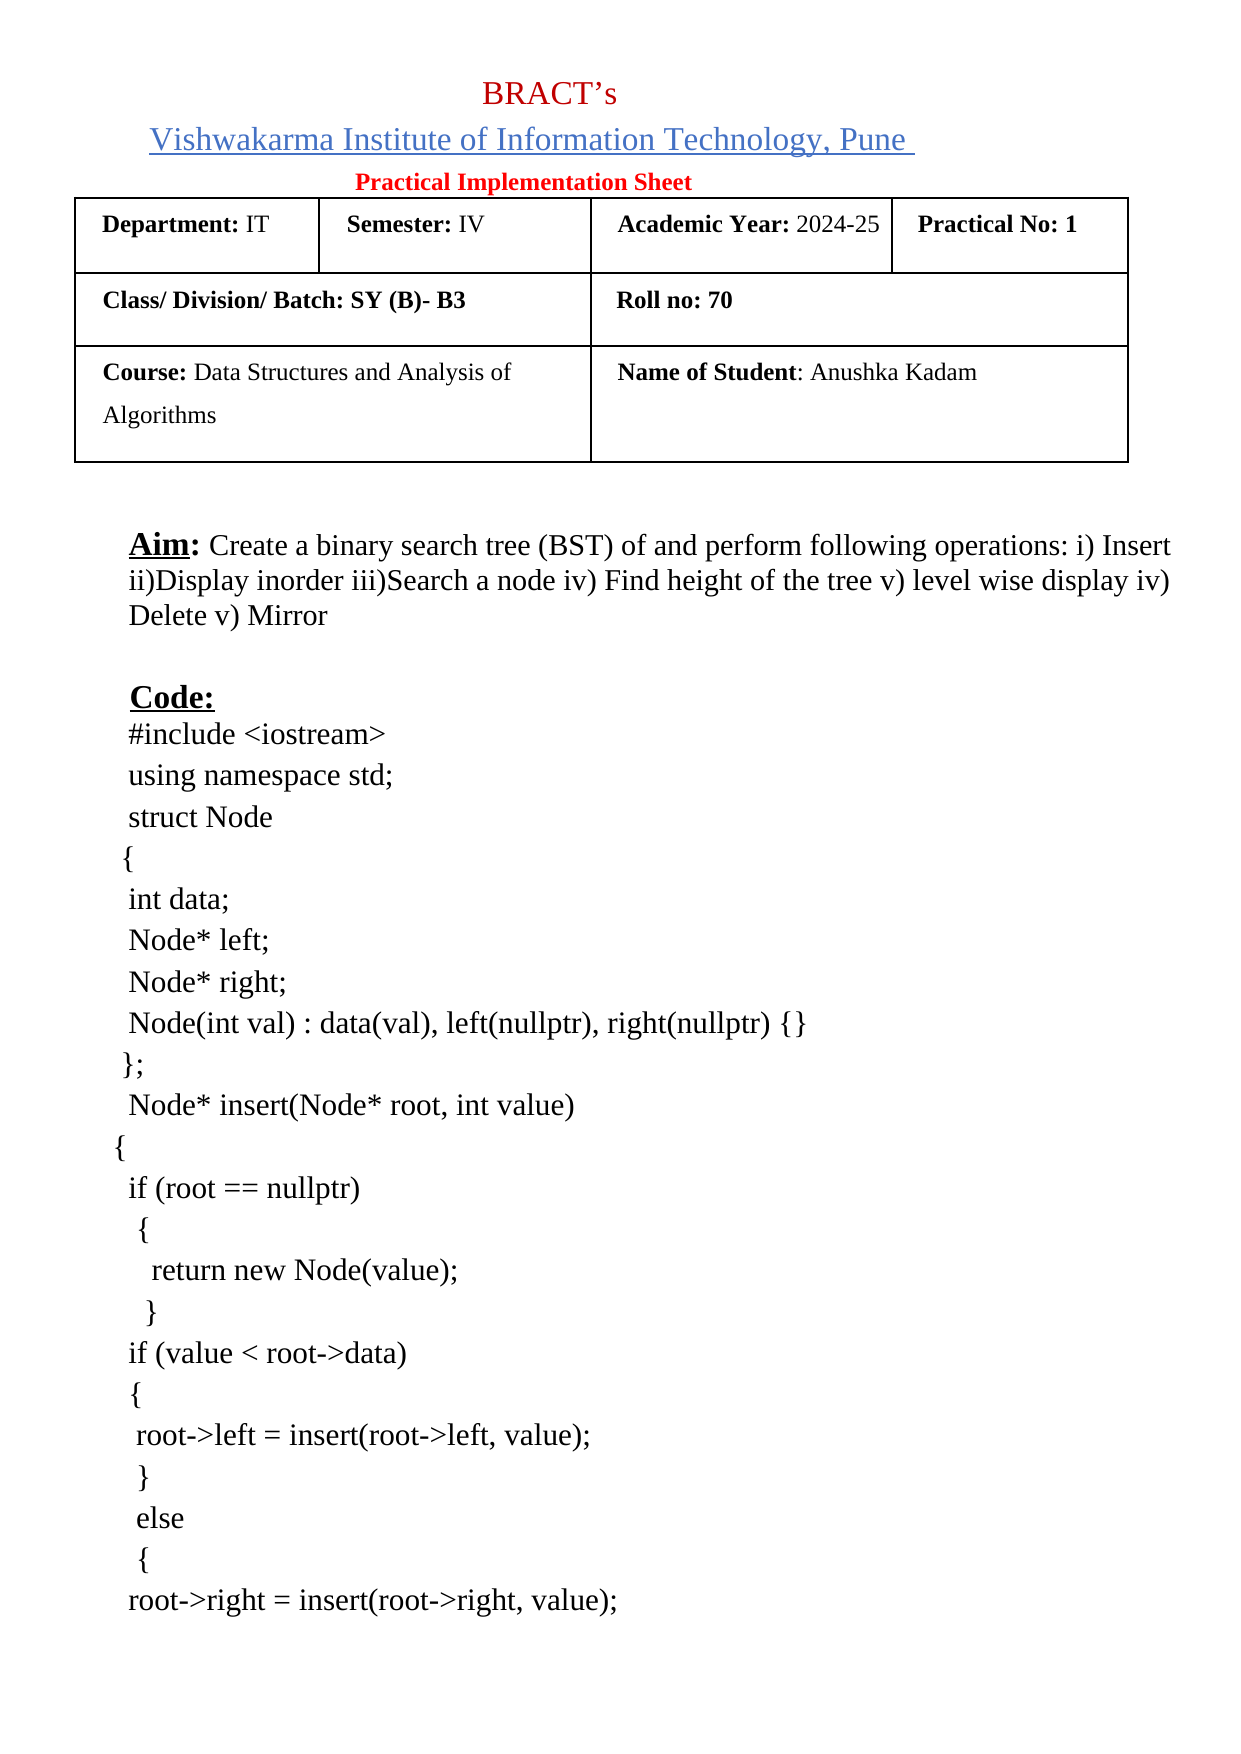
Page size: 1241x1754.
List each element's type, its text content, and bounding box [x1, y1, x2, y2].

text if (value < root->data) [73, 1334, 1196, 1370]
text }; [73, 1045, 1196, 1081]
table_cell Class/ Division/ Batch: SY (B)- B3 [76, 274, 590, 344]
table_cell Course: Data Structures and Analysis of Algorithms [76, 347, 590, 461]
text Delete v) Mirror [128, 597, 1196, 631]
text } [73, 1458, 1196, 1494]
table_header Academic Year: 2024-25 [592, 199, 891, 272]
text { [73, 1210, 1196, 1246]
table_header Practical No: 1 [893, 199, 1127, 272]
table_cell Roll no: 70 [592, 274, 1127, 344]
text int data; [73, 880, 1196, 916]
table_header Semester: IV [320, 199, 590, 272]
text #include <iostream> [73, 715, 1196, 751]
text Node* right; [73, 963, 1196, 999]
text } [73, 1293, 1196, 1329]
text else [73, 1499, 1196, 1535]
text Node* insert(Node* root, int value) [73, 1087, 1196, 1123]
table_cell Name of Student: Anushka Kadam [592, 347, 1127, 461]
text BRACT’s [73, 73, 1196, 112]
text return new Node(value); [73, 1252, 1196, 1288]
text root->left = insert(root->left, value); [73, 1417, 1196, 1453]
table_header Department: IT [76, 199, 318, 272]
text { [73, 839, 1196, 875]
text root->right = insert(root->right, value); [73, 1582, 1196, 1618]
text Code: [129, 677, 1196, 715]
text { [73, 1375, 1196, 1411]
text Aim: Create a binary search tree (BST) of and perform following operations: i) Insert ii)Display inorder iii)Search a node iv) Find height of the tree v) level wise display iv) [128, 524, 1196, 597]
text if (root == nullptr) [73, 1169, 1196, 1205]
text struct Node [73, 798, 1196, 834]
text Practical Implementation Sheet [73, 167, 973, 196]
text Vishwakarma Institute of Information Technology, Pune [73, 120, 973, 158]
text Node* left; [73, 922, 1196, 958]
text Node(int val) : data(val), left(nullptr), right(nullptr) {} [73, 1004, 1196, 1040]
text using namespace std; [73, 757, 1196, 793]
text { [73, 1540, 1196, 1576]
text { [73, 1128, 1196, 1164]
